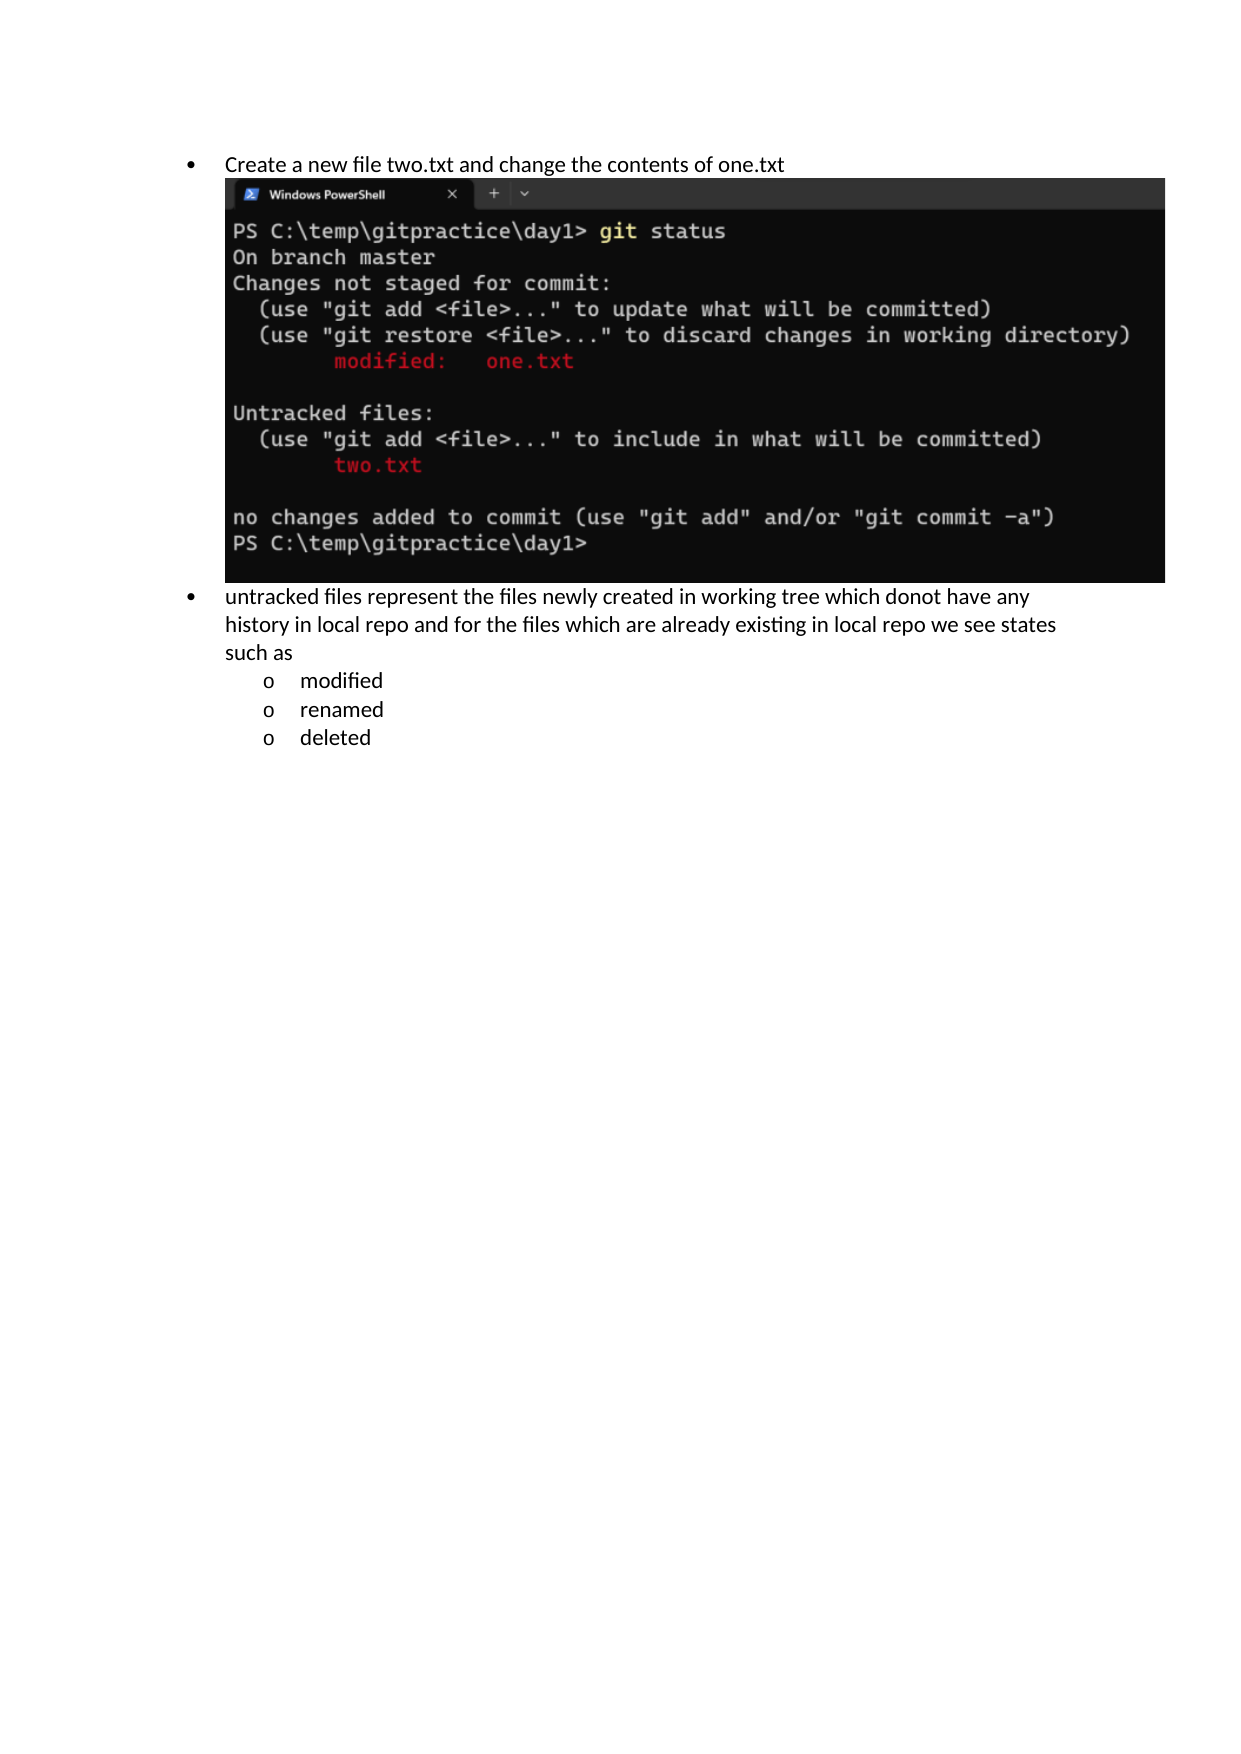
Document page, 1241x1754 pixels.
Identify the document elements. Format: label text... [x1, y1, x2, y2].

list untracked files represent the files newly created in working tree which donot have any history in local repo and for the files which are already existing in local repo we see states such as [187, 582, 1090, 666]
picture [225, 178, 1166, 583]
list renamed [262, 695, 1090, 723]
list modified [262, 666, 1090, 695]
list deleted [262, 723, 1090, 752]
